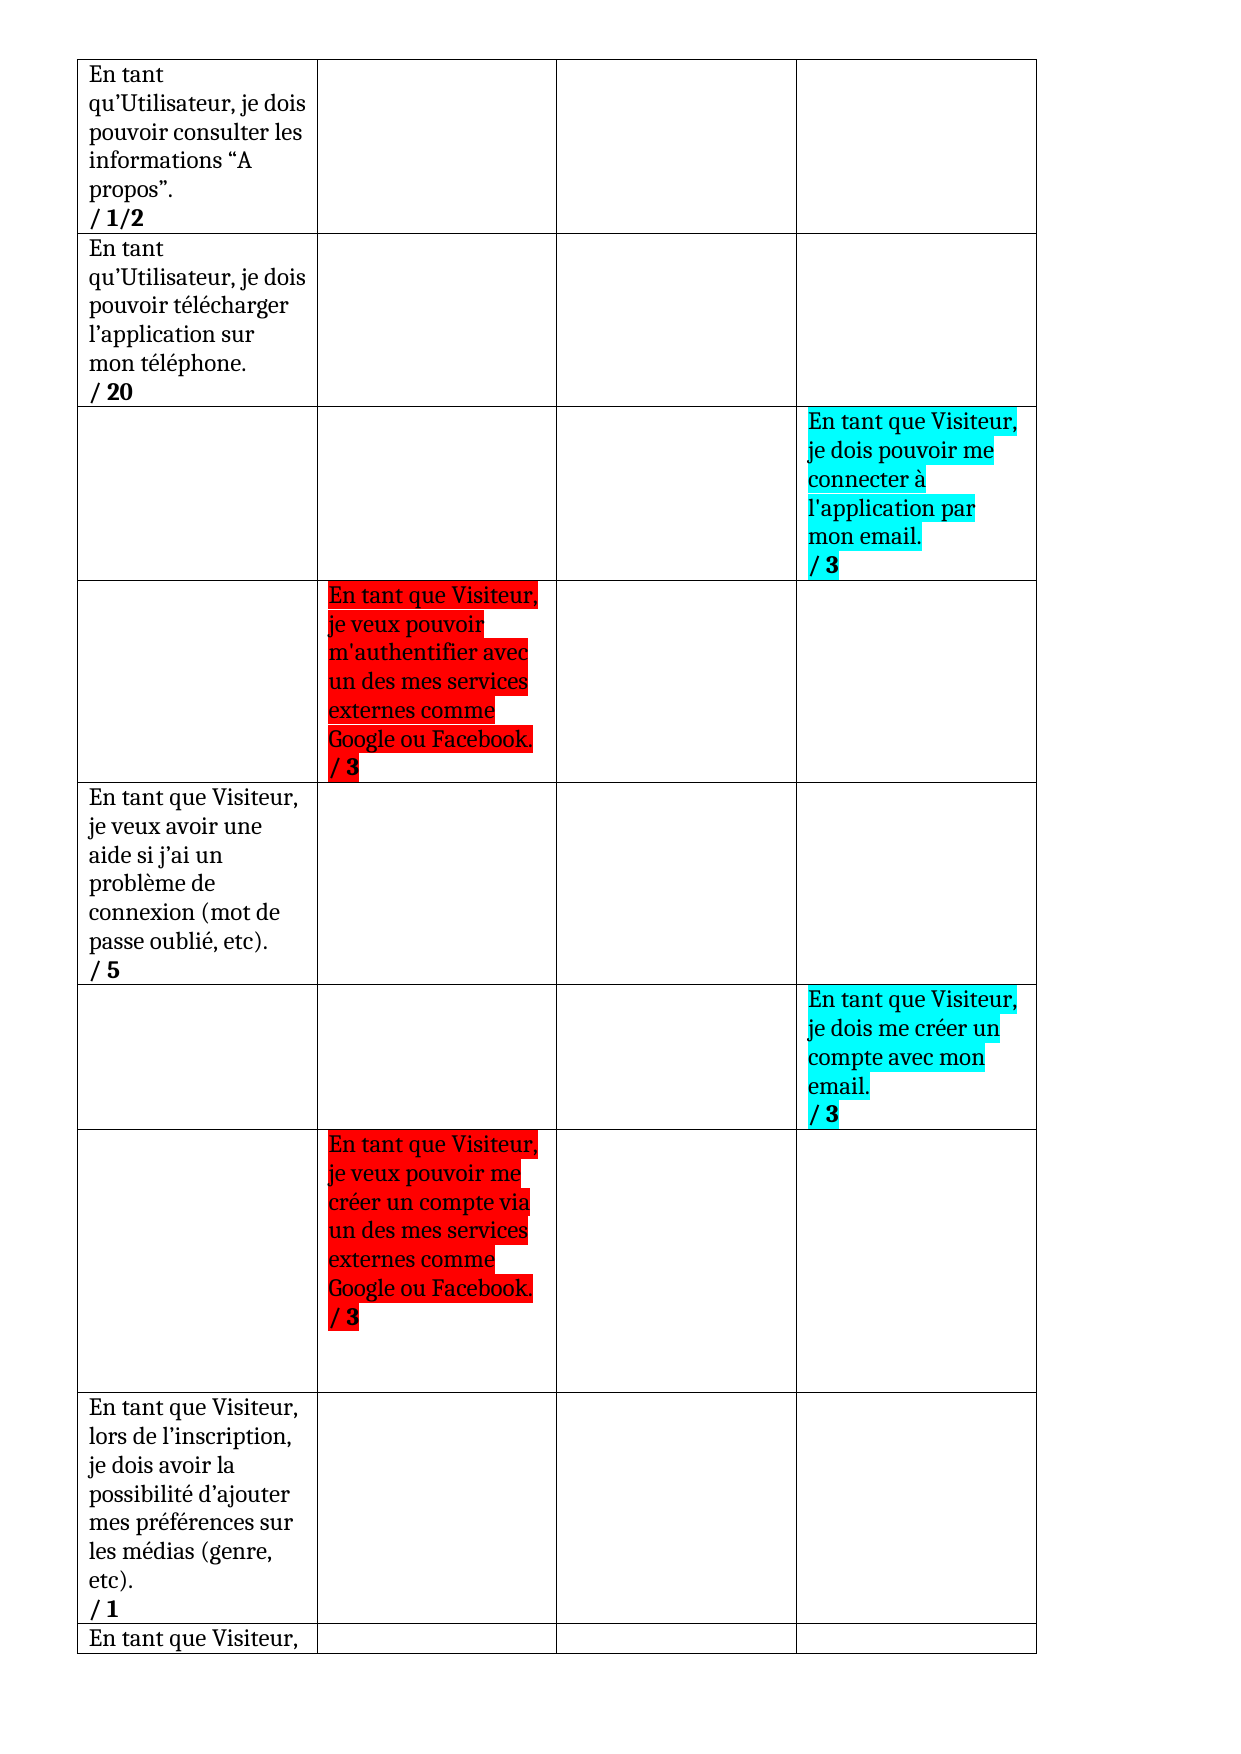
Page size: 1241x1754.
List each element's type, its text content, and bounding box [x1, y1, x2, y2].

table_cell [318, 783, 556, 984]
table_cell [318, 60, 556, 233]
table_cell [78, 1130, 317, 1392]
table_cell En tant qu’Utilisateur, je dois pouvoir consulter les informations “A propos”. / 1/2 [78, 60, 317, 233]
table_cell [557, 234, 796, 406]
table_cell [557, 1624, 796, 1653]
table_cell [78, 1624, 317, 1653]
table_cell [797, 1130, 1036, 1392]
table_cell En tant que Visiteur, je dois pouvoir me connecter à l'application par mon email. / 3 [797, 407, 1036, 580]
table_cell [557, 407, 796, 580]
table_cell En tant que Visiteur, je veux pouvoir me créer un compte via un des mes services externes comme Google ou Facebook. / 3 [318, 1130, 556, 1392]
table_cell [318, 234, 556, 406]
table_cell [318, 407, 556, 580]
table_cell [797, 234, 1036, 406]
table_cell En tant que Visiteur, je veux pouvoir m'authentifier avec un des mes services externes comme Google ou Facebook. / 3 [318, 581, 556, 782]
table_cell [78, 581, 317, 782]
table_cell [797, 783, 1036, 984]
table_cell En tant que Visiteur, je veux avoir une aide si j’ai un problème de connexion (mot de passe oublié, etc). / 5 [78, 783, 317, 984]
table_cell [557, 581, 796, 782]
table_cell [797, 581, 1036, 782]
table_cell [557, 1393, 796, 1623]
table_cell [797, 1393, 1036, 1623]
table_cell [557, 783, 796, 984]
table_cell En tant que Visiteur, je dois me créer un compte avec mon email. / 3 [839, 985, 1036, 1129]
table_cell [78, 407, 317, 580]
table_cell [797, 60, 1036, 233]
table_cell [318, 985, 556, 1129]
table_cell [557, 60, 796, 233]
table_cell [557, 1130, 796, 1392]
table_cell [318, 1624, 556, 1653]
table_cell [557, 985, 796, 1129]
table_cell [797, 1624, 1036, 1653]
table_cell En tant que Visiteur, lors de l’inscription, je dois avoir la possibilité d’ajouter mes préférences sur les médias (genre, etc). / 1 [78, 1393, 317, 1623]
table_cell [318, 1393, 556, 1623]
table_cell En tant qu’Utilisateur, je dois pouvoir télécharger l’application sur mon téléphone. / 20 [78, 234, 317, 406]
table_cell [78, 985, 317, 1129]
